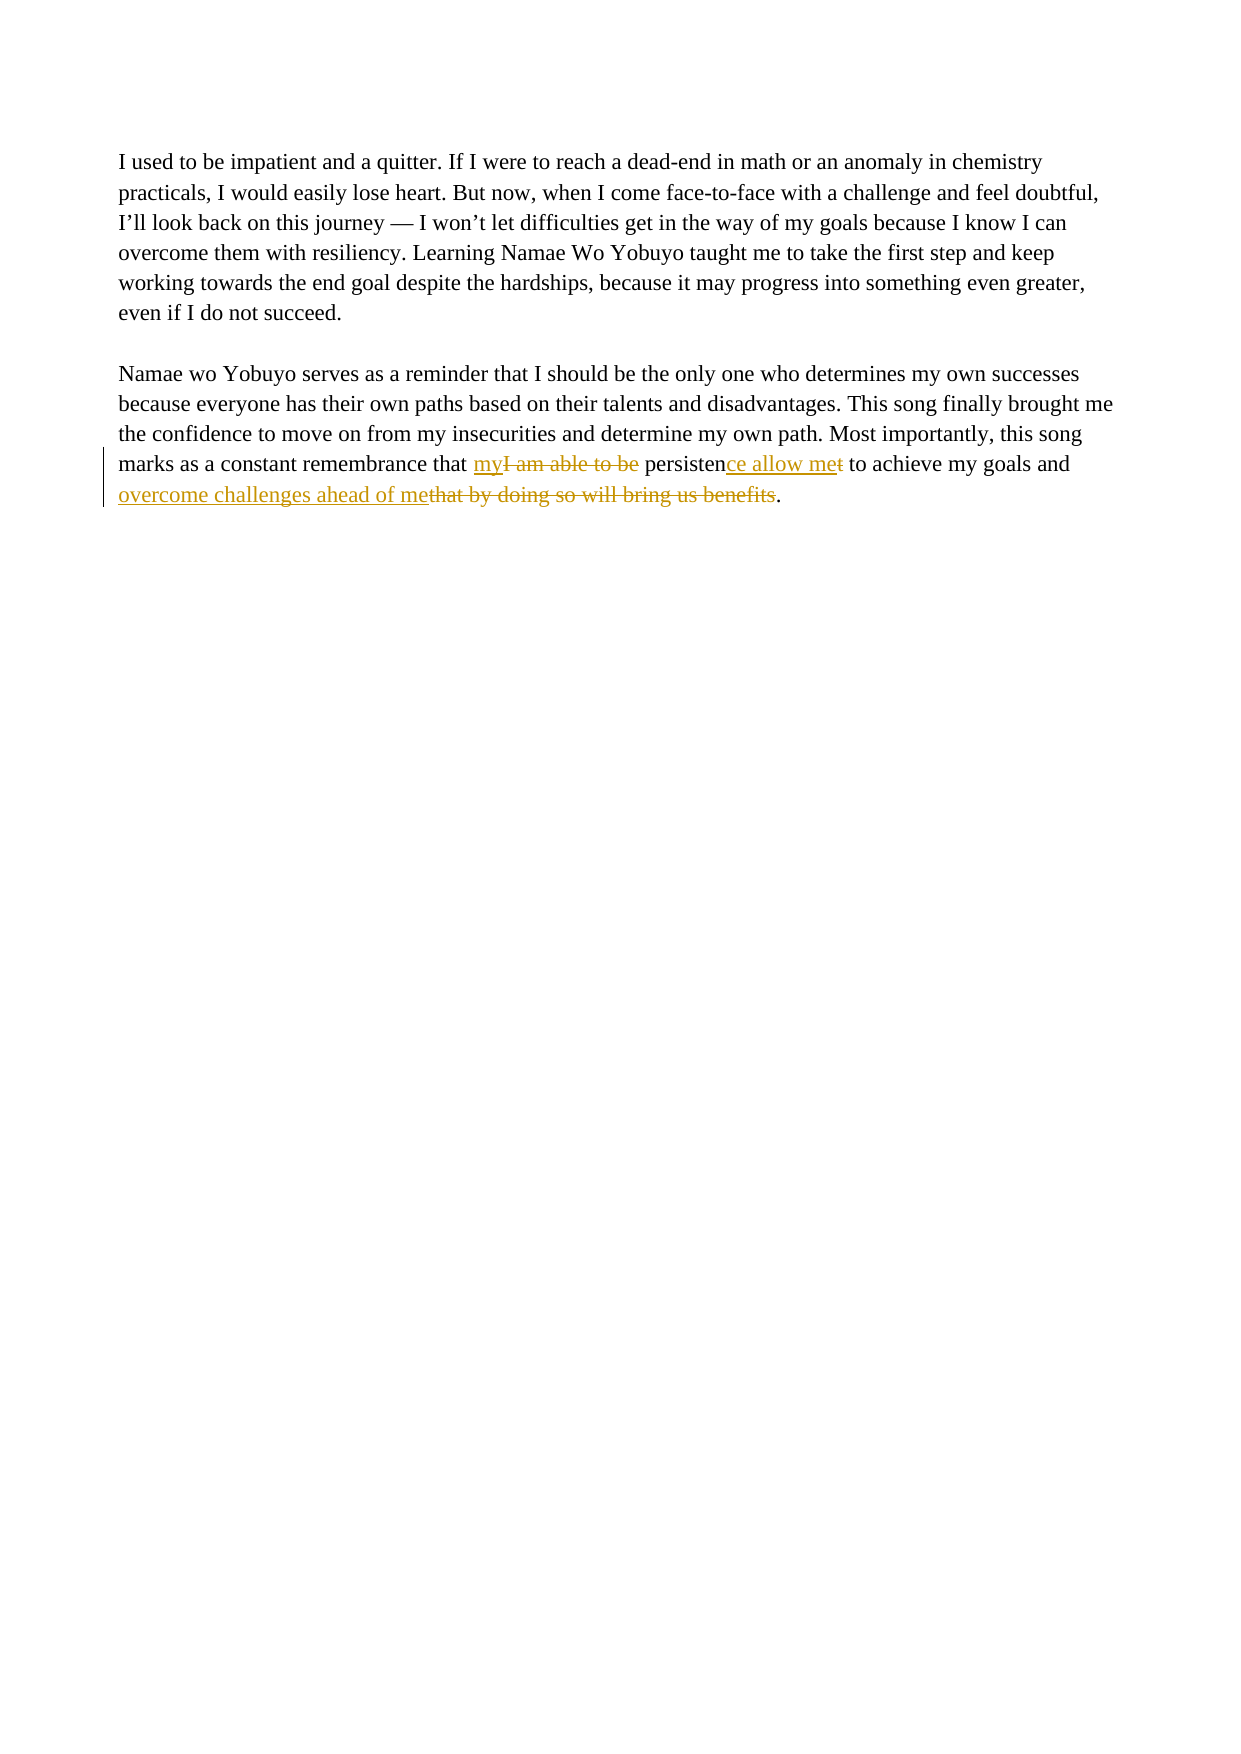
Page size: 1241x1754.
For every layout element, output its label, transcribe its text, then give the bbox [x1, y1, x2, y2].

text I used to be impatient and a quitter. If I were to reach a dead-end in math or an anomaly in chemistry practicals, I would easily lose heart. But now, when I come face-to-face with a challenge and feel doubtful, I’ll look back on this journey — I won’t let difficulties get in the way of my goals because I know I can overcome them with resiliency. Learning Namae Wo Yobuyo taught me to take the first step and keep working towards the end goal despite the hardships, because it may progress into something even greater, even if I do not succeed. [118, 148, 1122, 326]
text Namae wo Yobuyo serves as a reminder that I should be the only one who determines my own successes because everyone has their own paths based on their talents and disadvantages. This song finally brought me the confidence to move on from my insecurities and determine my own path. Most importantly, this song marks as a constant remembrance that persisten to achieve my goals and . [118, 360, 1122, 507]
